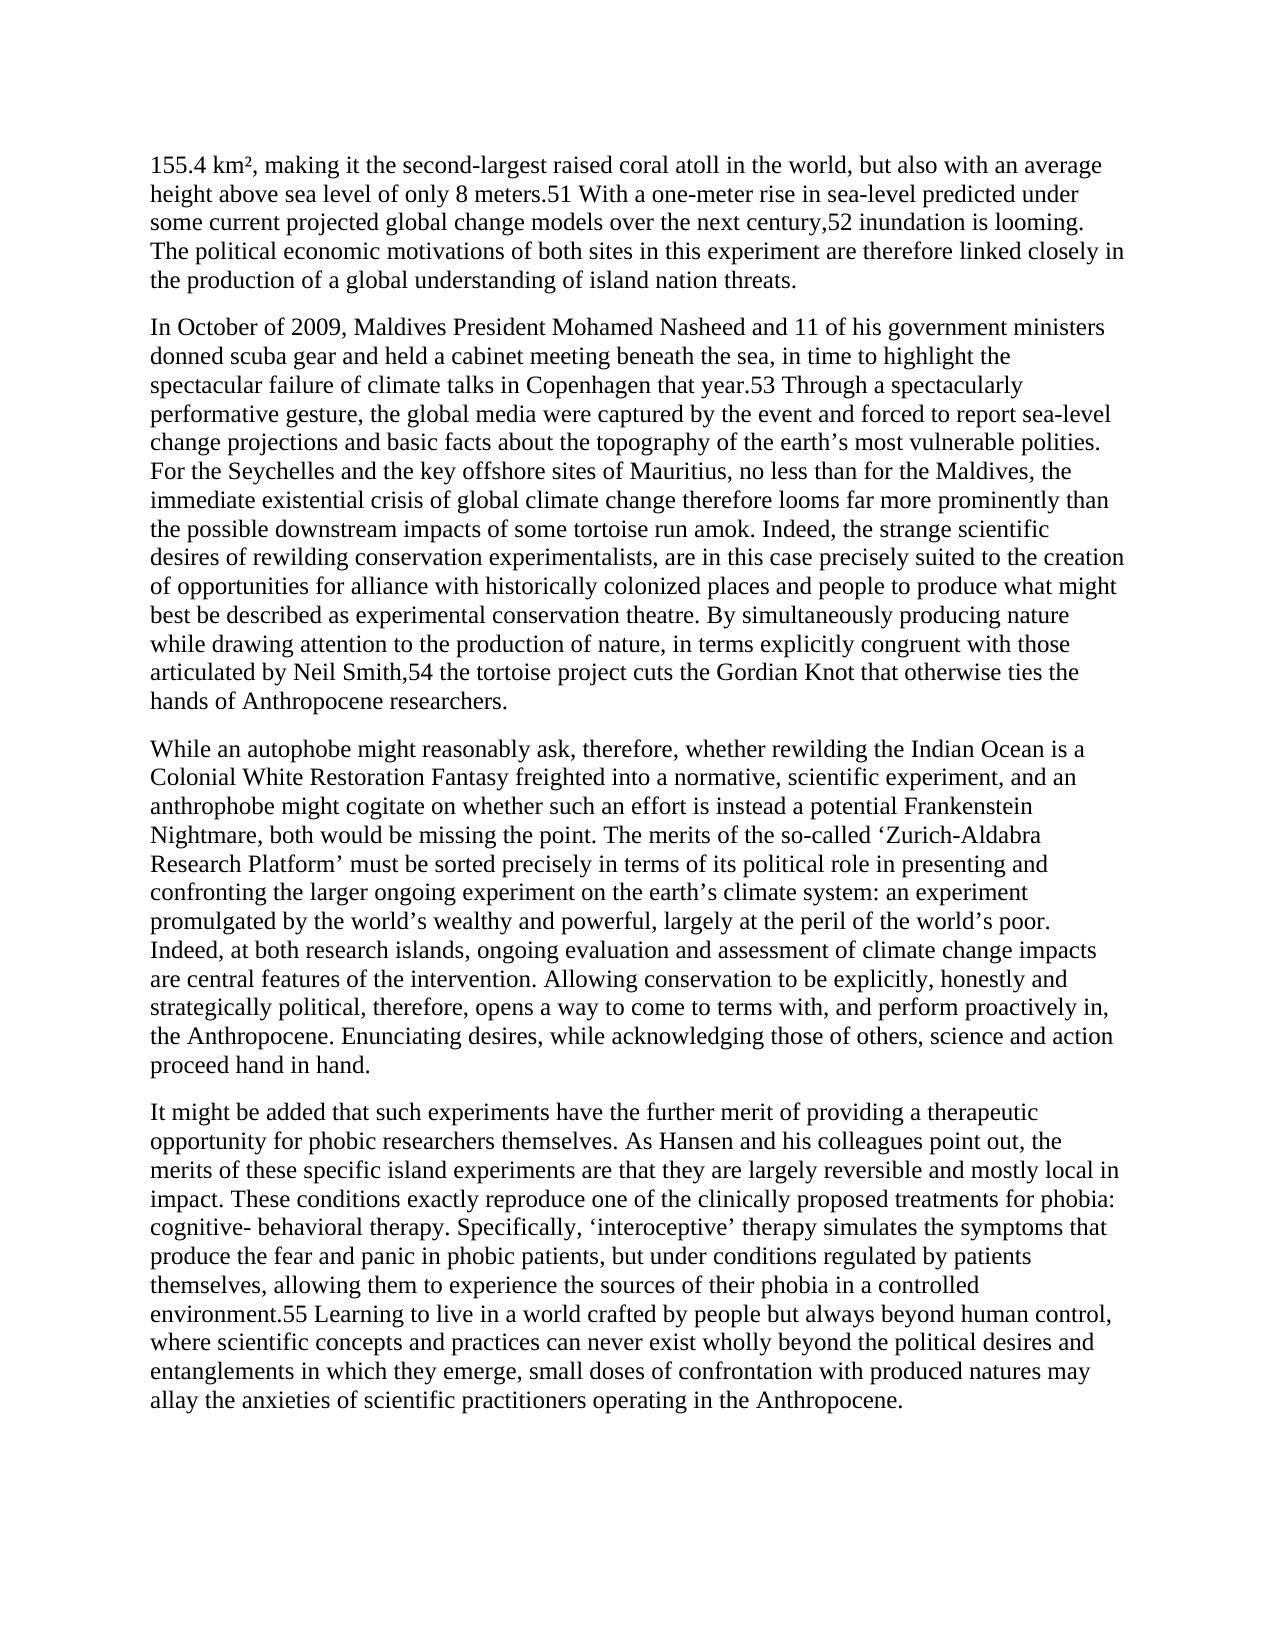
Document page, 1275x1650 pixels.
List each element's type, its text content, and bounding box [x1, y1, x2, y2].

text It might be added that such experiments have the further merit of providing a therapeutic opportunity for phobic researchers themselves. As Hansen and his colleagues point out, the merits of these specific island experiments are that they are largely reversible and mostly local in impact. These conditions exactly reproduce one of the clinically proposed treatments for phobia: cognitive- behavioral therapy. Specifically, ‘interoceptive’ therapy simulates the symptoms that produce the fear and panic in phobic patients, but under conditions regulated by patients themselves, allowing them to experience the sources of their phobia in a controlled environment.55 Learning to live in a world crafted by people but always beyond human control, where scientific concepts and practices can never exist wholly beyond the political desires and entanglements in which they emerge, small doses of confrontation with produced natures may allay the anxieties of scientific practitioners operating in the Anthropocene. [150, 1097, 1125, 1414]
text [150, 150, 1125, 294]
text While an autophobe might reasonably ask, therefore, whether rewilding the Indian Ocean is a Colonial White Restoration Fantasy freighted into a normative, scientific experiment, and an anthrophobe might cogitate on whether such an effort is instead a potential Frankenstein Nightmare, both would be missing the point. The merits of the so-called ‘Zurich-Aldabra Research Platform’ must be sorted precisely in terms of its political role in presenting and confronting the larger ongoing experiment on the earth’s climate system: an experiment promulgated by the world’s wealthy and powerful, largely at the peril of the world’s poor. Indeed, at both research islands, ongoing evaluation and assessment of climate change impacts are central features of the intervention. Allowing conservation to be explicitly, honestly and strategically political, therefore, opens a way to come to terms with, and perform proactively in, the Anthropocene. Enunciating desires, while acknowledging those of others, science and action proceed hand in hand. [150, 734, 1125, 1079]
text In October of 2009, Maldives President Mohamed Nasheed and 11 of his government ministers donned scuba gear and held a cabinet meeting beneath the sea, in time to highlight the spectacular failure of climate talks in Copenhagen that year.53 Through a spectacularly performative gesture, the global media were captured by the event and forced to report sea-level change projections and basic facts about the topography of the earth’s most vulnerable polities. For the Seychelles and the key offshore sites of Mauritius, no less than for the Maldives, the immediate existential crisis of global climate change therefore looms far more prominently than the possible downstream impacts of some tortoise run amok. Indeed, the strange scientific desires of rewilding conservation experimentalists, are in this case precisely suited to the creation of opportunities for alliance with historically colonized places and people to produce what might best be described as experimental conservation theatre. By simultaneously producing nature while drawing attention to the production of nature, in terms explicitly congruent with those articulated by Neil Smith,54 the tortoise project cuts the Gordian Knot that otherwise ties the hands of Anthropocene researchers. [150, 312, 1125, 715]
